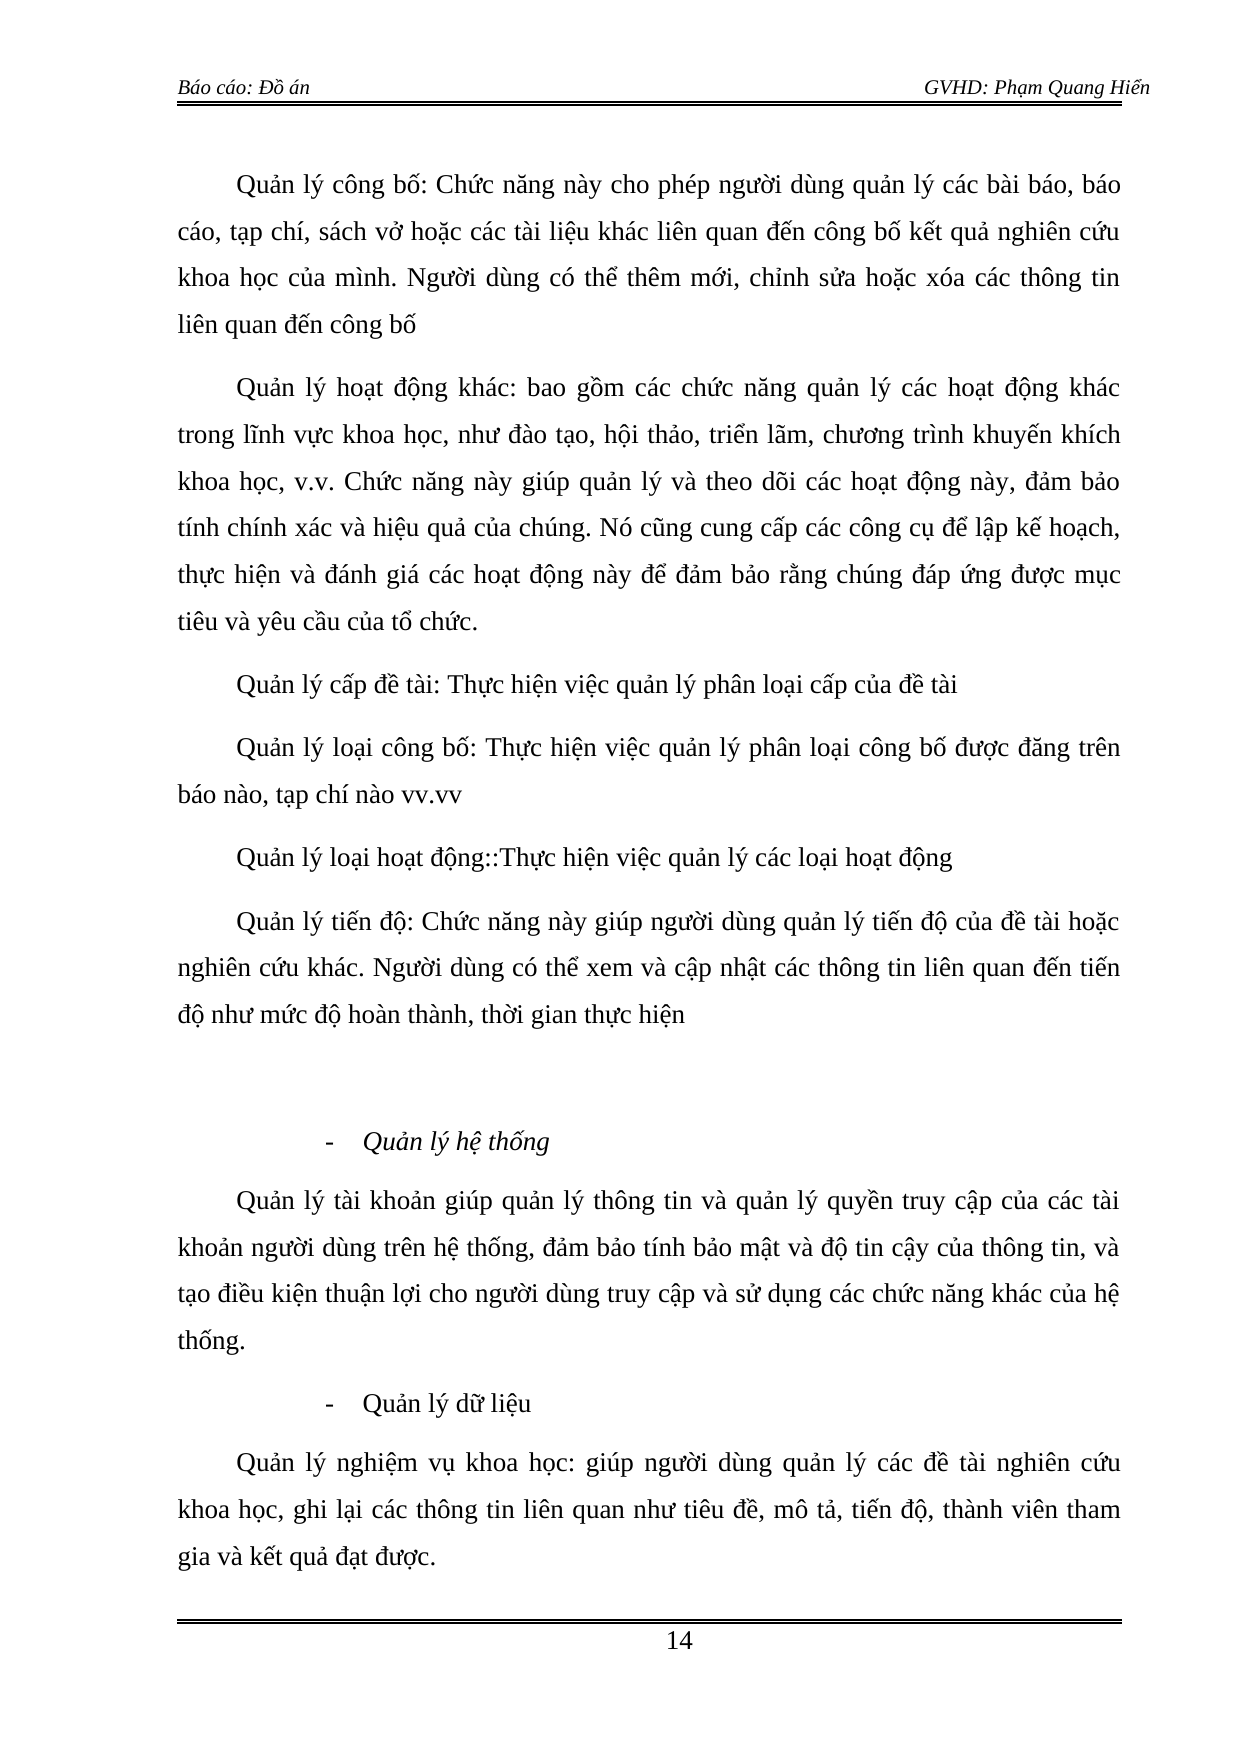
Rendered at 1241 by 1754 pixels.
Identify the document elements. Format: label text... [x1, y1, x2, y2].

text Quản lý nghiệm vụ khoa học: giúp người dùng quản lý các đề tài nghiên cứu khoa học, ghi lại các thông tin liên quan như tiêu đề, mô tả, tiến độ, thành viên tham gia và kết quả đạt được. [177, 1446, 1122, 1571]
list Quản lý hệ thống [325, 1125, 1122, 1156]
text Quản lý công bố: Chức năng này cho phép người dùng quản lý các bài báo, báo cáo, tạp chí, sách vở hoặc các tài liệu khác liên quan đến công bố kết quả nghiên cứu khoa học của mình. Người dùng có thể thêm mới, chỉnh sửa hoặc xóa các thông tin liên quan đến công bố [177, 168, 1122, 339]
text Quản lý tài khoản giúp quản lý thông tin và quản lý quyền truy cập của các tài khoản người dùng trên hệ thống, đảm bảo tính bảo mật và độ tin cậy của thông tin, và tạo điều kiện thuận lợi cho người dùng truy cập và sử dụng các chức năng khác của hệ thống. [177, 1184, 1122, 1355]
list Quản lý dữ liệu [325, 1387, 1122, 1418]
text Quản lý cấp đề tài: Thực hiện việc quản lý phân loại cấp của đề tài [177, 668, 1122, 699]
text Quản lý tiến độ: Chức năng này giúp người dùng quản lý tiến độ của đề tài hoặc nghiên cứu khác. Người dùng có thể xem và cập nhật các thông tin liên quan đến tiến độ như mức độ hoàn thành, thời gian thực hiện [177, 905, 1122, 1029]
text Quản lý loại công bố: Thực hiện việc quản lý phân loại công bố được đăng trên báo nào, tạp chí nào vv.vv [177, 731, 1122, 809]
text Quản lý hoạt động khác: bao gồm các chức năng quản lý các hoạt động khác trong lĩnh vực khoa học, như đào tạo, hội thảo, triển lãm, chương trình khuyến khích khoa học, v.v. Chức năng này giúp quản lý và theo dõi các hoạt động này, đảm bảo tính chính xác và hiệu quả của chúng. Nó cũng cung cấp các công cụ để lập kế hoạch, thực hiện và đánh giá các hoạt động này để đảm bảo rằng chúng đáp ứng được mục tiêu và yêu cầu của tổ chức. [177, 371, 1122, 636]
text Quản lý loại hoạt động::Thực hiện việc quản lý các loại hoạt động [177, 841, 1122, 873]
